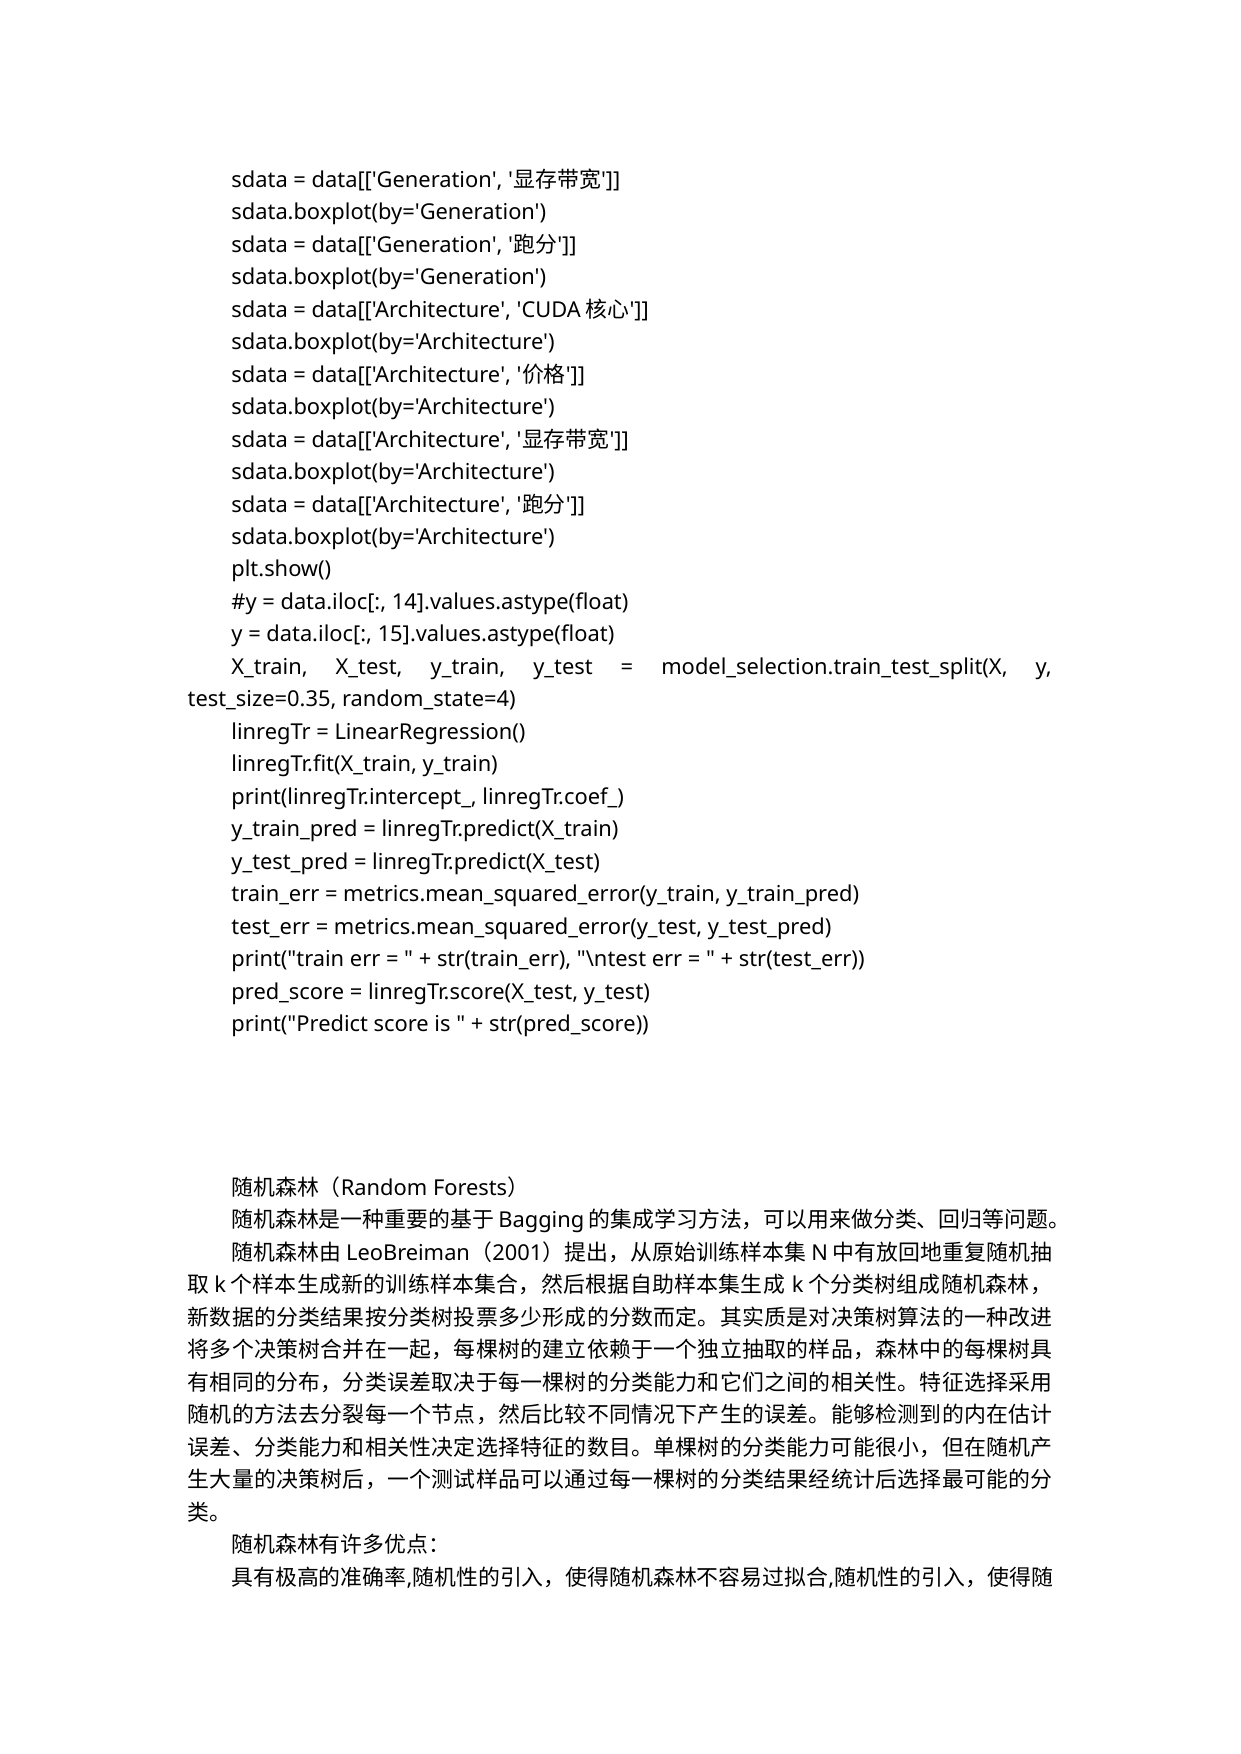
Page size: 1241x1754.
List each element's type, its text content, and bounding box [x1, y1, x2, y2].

text sdata.boxplot(by='Generation') [187, 194, 1053, 227]
text sdata = data[['Generation', '显存带宽']] [187, 162, 1053, 194]
text sdata = data[['Architecture', '价格']] [187, 357, 1053, 389]
text linregTr = LinearRegression() [187, 714, 1053, 747]
text test_err = metrics.mean_squared_error(y_test, y_test_pred) [187, 909, 1053, 942]
text print(linregTr.intercept_, linregTr.coef_) [187, 779, 1053, 812]
text sdata.boxplot(by='Architecture') [187, 454, 1053, 487]
text sdata.boxplot(by='Architecture') [187, 389, 1053, 422]
text sdata.boxplot(by='Architecture') [187, 519, 1053, 552]
text sdata = data[['Architecture', '显存带宽']] [187, 422, 1053, 454]
text 随机森林是一种重要的基于Bagging的集成学习方法，可以用来做分类、回归等问题。 [187, 1202, 1053, 1234]
text sdata.boxplot(by='Generation') [187, 259, 1053, 292]
text sdata.boxplot(by='Architecture') [187, 324, 1053, 357]
text 随机森林有许多优点： [187, 1527, 1053, 1559]
text sdata = data[['Generation', '跑分']] [187, 227, 1053, 259]
text sdata = data[['Architecture', 'CUDA核心']] [187, 292, 1053, 324]
text print("train err = " + str(train_err), "\ntest err = " + str(test_err)) [187, 942, 1053, 974]
text y_train_pred = linregTr.predict(X_train) [187, 812, 1053, 844]
text #y = data.iloc[:, 14].values.astype(float) [187, 584, 1053, 617]
text train_err = metrics.mean_squared_error(y_train, y_train_pred) [187, 877, 1053, 909]
text linregTr.fit(X_train, y_train) [187, 747, 1053, 779]
text sdata = data[['Architecture', '跑分']] [187, 487, 1053, 519]
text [187, 1559, 1053, 1592]
text plt.show() [187, 552, 1053, 584]
text X_train, X_test, y_train, y_test = model_selection.train_test_split(X, y, test_size=0.35, random_state=4) [187, 649, 1053, 714]
text 随机森林由LeoBreiman（2001）提出，从原始训练样本集N中有放回地重复随机抽取k个样本生成新的训练样本集合，然后根据自助样本集生成k个分类树组成随机森林，新数据的分类结果按分类树投票多少形成的分数而定。其实质是对决策树算法的一种改进，将多个决策树合并在一起，每棵树的建立依赖于一个独立抽取的样品，森林中的每棵树具有相同的分布，分类误差取决于每一棵树的分类能力和它们之间的相关性。特征选择采用随机的方法去分裂每一个节点，然后比较不同情况下产生的误差。能够检测到的内在估计误差、分类能力和相关性决定选择特征的数目。单棵树的分类能力可能很小，但在随机产生大量的决策树后，一个测试样品可以通过每一棵树的分类结果经统计后选择最可能的分类。 [187, 1234, 1053, 1527]
text pred_score = linregTr.score(X_test, y_test) [187, 974, 1053, 1007]
text y_test_pred = linregTr.predict(X_test) [187, 844, 1053, 877]
text y = data.iloc[:, 15].values.astype(float) [187, 617, 1053, 649]
text 随机森林（Random Forests） [187, 1169, 1053, 1202]
text print("Predict score is " + str(pred_score)) [187, 1007, 1053, 1039]
